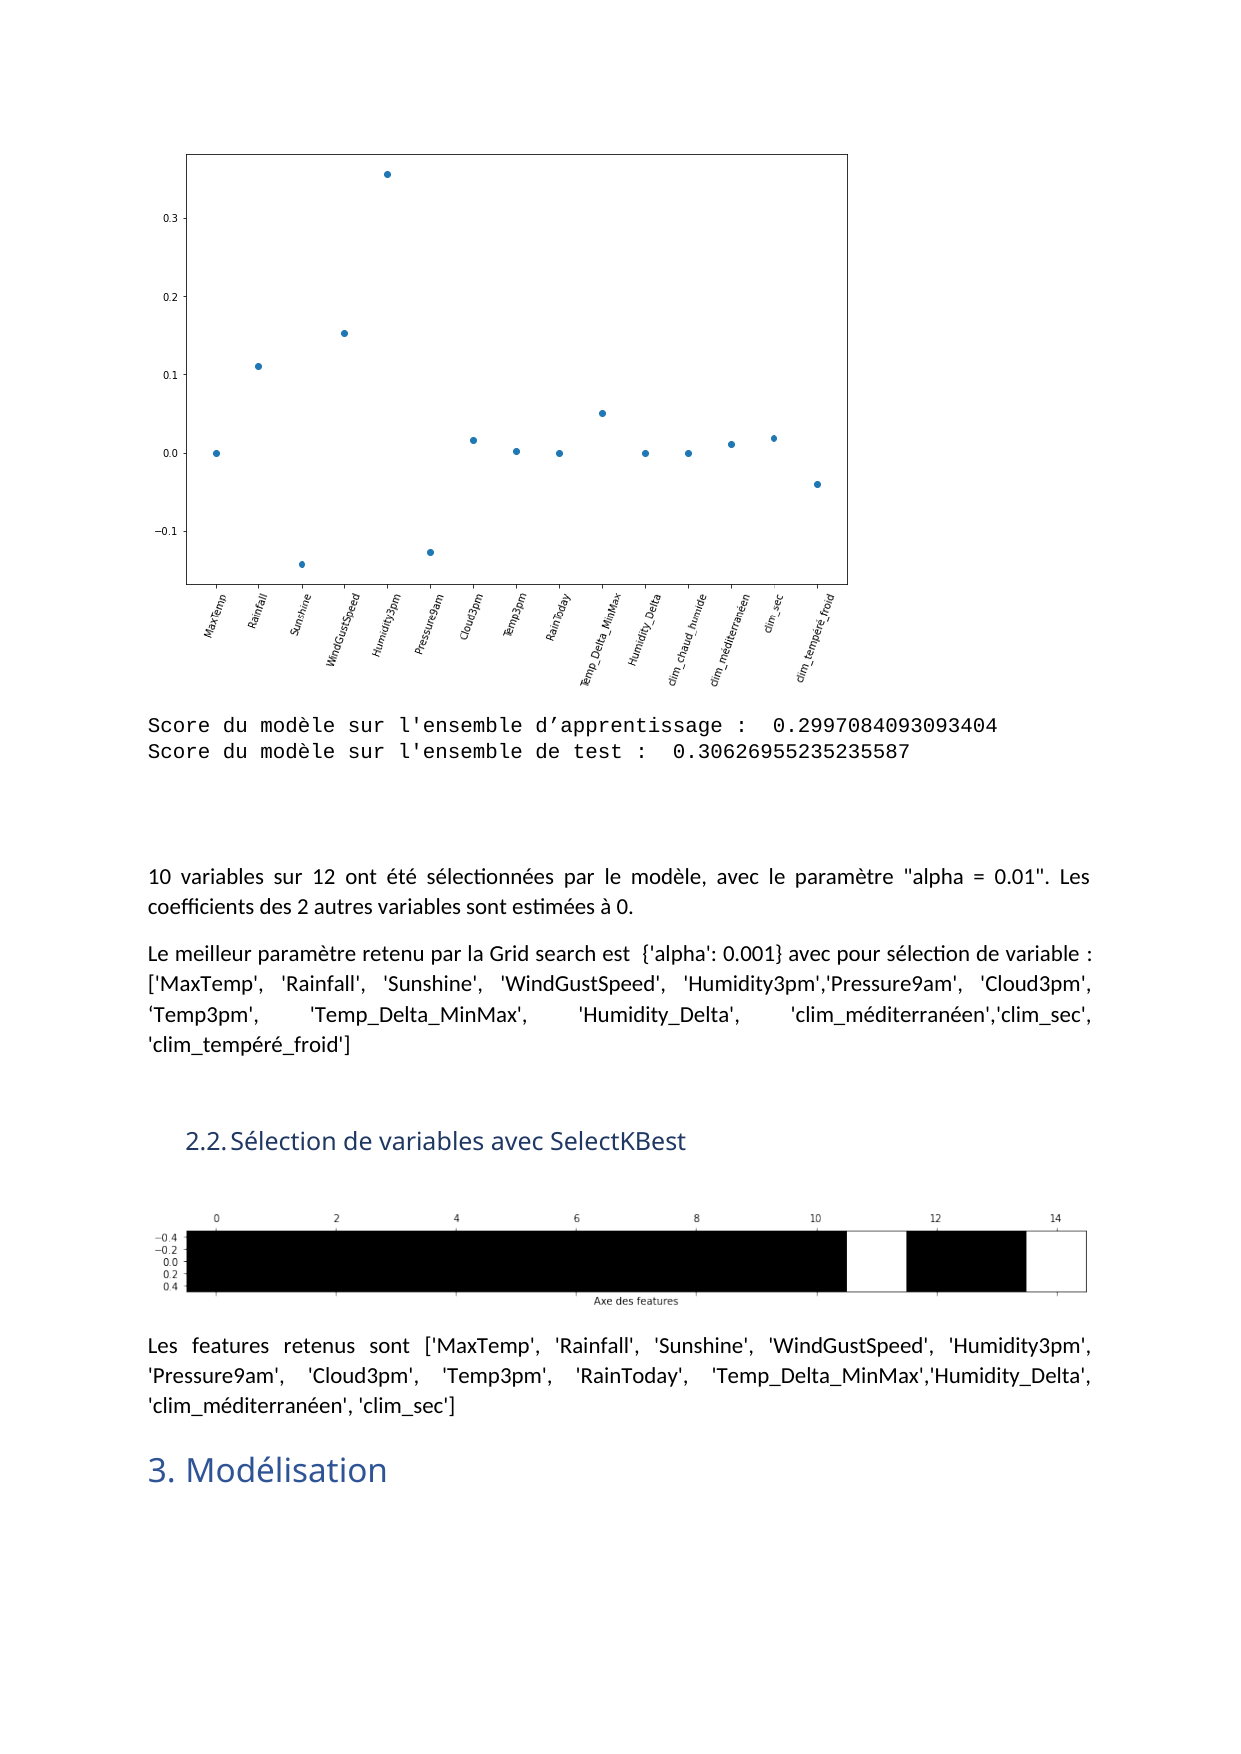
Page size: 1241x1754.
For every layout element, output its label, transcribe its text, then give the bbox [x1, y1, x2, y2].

text 10 variables sur 12 ont été sélectionnées par le modèle, avec le paramètre "alpha = 0.01". Les coefficients des 2 autres variables sont estimées à 0. [148, 862, 1093, 920]
text Score du modèle sur l'ensemble d’apprentissage : 0.2997084093093404 [148, 714, 1093, 739]
picture [147, 147, 853, 695]
text Score du modèle sur l'ensemble de test : 0.30626955235235587 [148, 739, 1093, 764]
subtitle Sélection de variables avec SelectKBest [185, 1124, 1093, 1158]
text Les features retenus sont ['MaxTemp', 'Rainfall', 'Sunshine', 'WindGustSpeed', 'Humidity3pm', 'Pressure9am', 'Cloud3pm', 'Temp3pm', 'RainToday', 'Temp_Delta_MinMax','Humidity_Delta', 'clim_méditerranéen', 'clim_sec'] [148, 1331, 1093, 1419]
picture [147, 1207, 1093, 1313]
text Le meilleur paramètre retenu par la Grid search est {'alpha': 0.001} avec pour sélection de variable : ['MaxTemp', 'Rainfall', 'Sunshine', 'WindGustSpeed', 'Humidity3pm','Pressure9am', 'Cloud3pm', ‘Temp3pm', 'Temp_Delta_MinMax', 'Humidity_Delta', 'clim_méditerranéen','clim_sec', 'clim_tempéré_froid'] [148, 939, 1093, 1058]
subtitle Modélisation [148, 1447, 1093, 1492]
